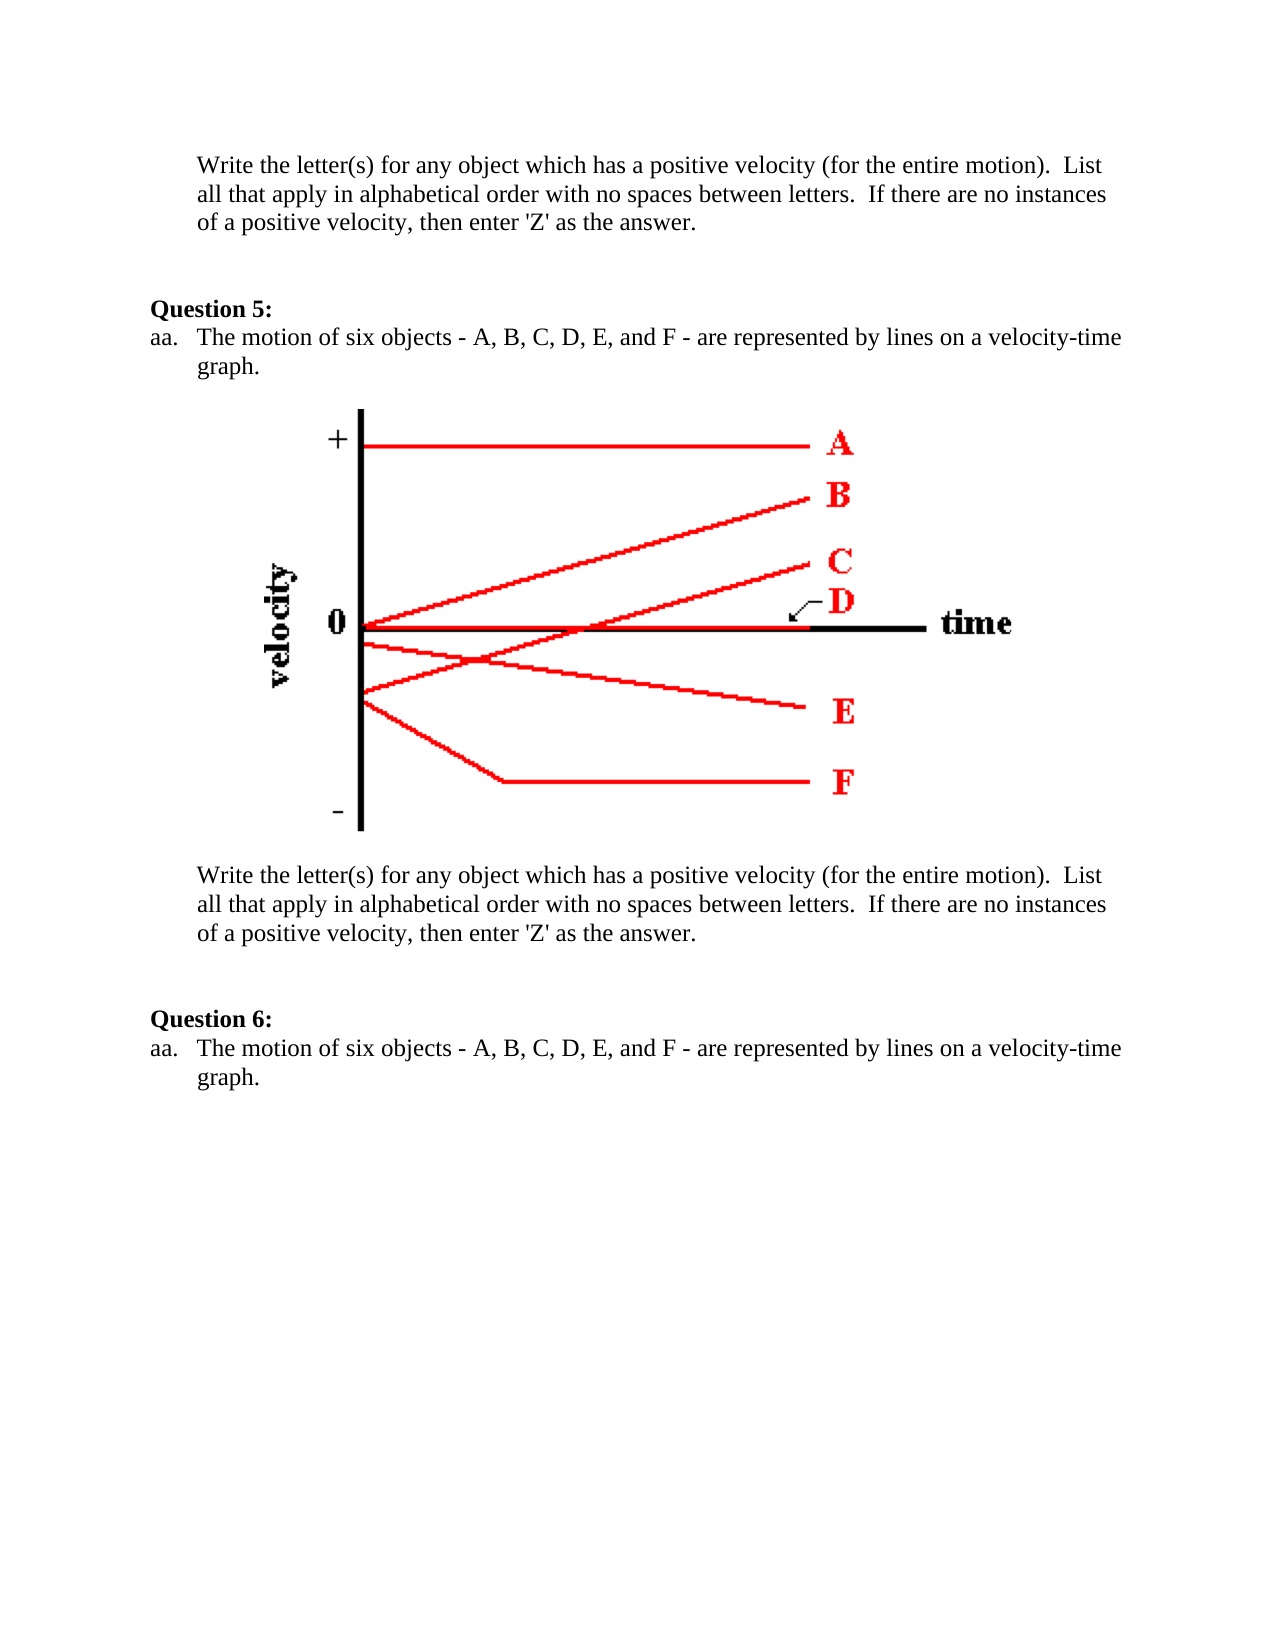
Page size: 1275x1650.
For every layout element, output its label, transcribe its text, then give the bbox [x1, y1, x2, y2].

text aa. The motion of six objects - A, B, C, D, E, and F - are represented by lines on a velocity-time graph. [150, 322, 1125, 380]
text Write the letter(s) for any object which has a positive velocity (for the entire motion). List all that apply in alphabetical order with no spaces between letters. If there are no instances of a positive velocity, then enter 'Z' as the answer. [150, 150, 1125, 236]
text aa. The motion of six objects - A, B, C, D, E, and F - are represented by lines on a velocity-time graph. [150, 1033, 1125, 1090]
picture [263, 408, 1012, 832]
text Question 5: [150, 294, 1125, 322]
text Question 6: [150, 1004, 1125, 1033]
text Write the letter(s) for any object which has a positive velocity (for the entire motion). List all that apply in alphabetical order with no spaces between letters. If there are no instances of a positive velocity, then enter 'Z' as the answer. [150, 860, 1125, 947]
